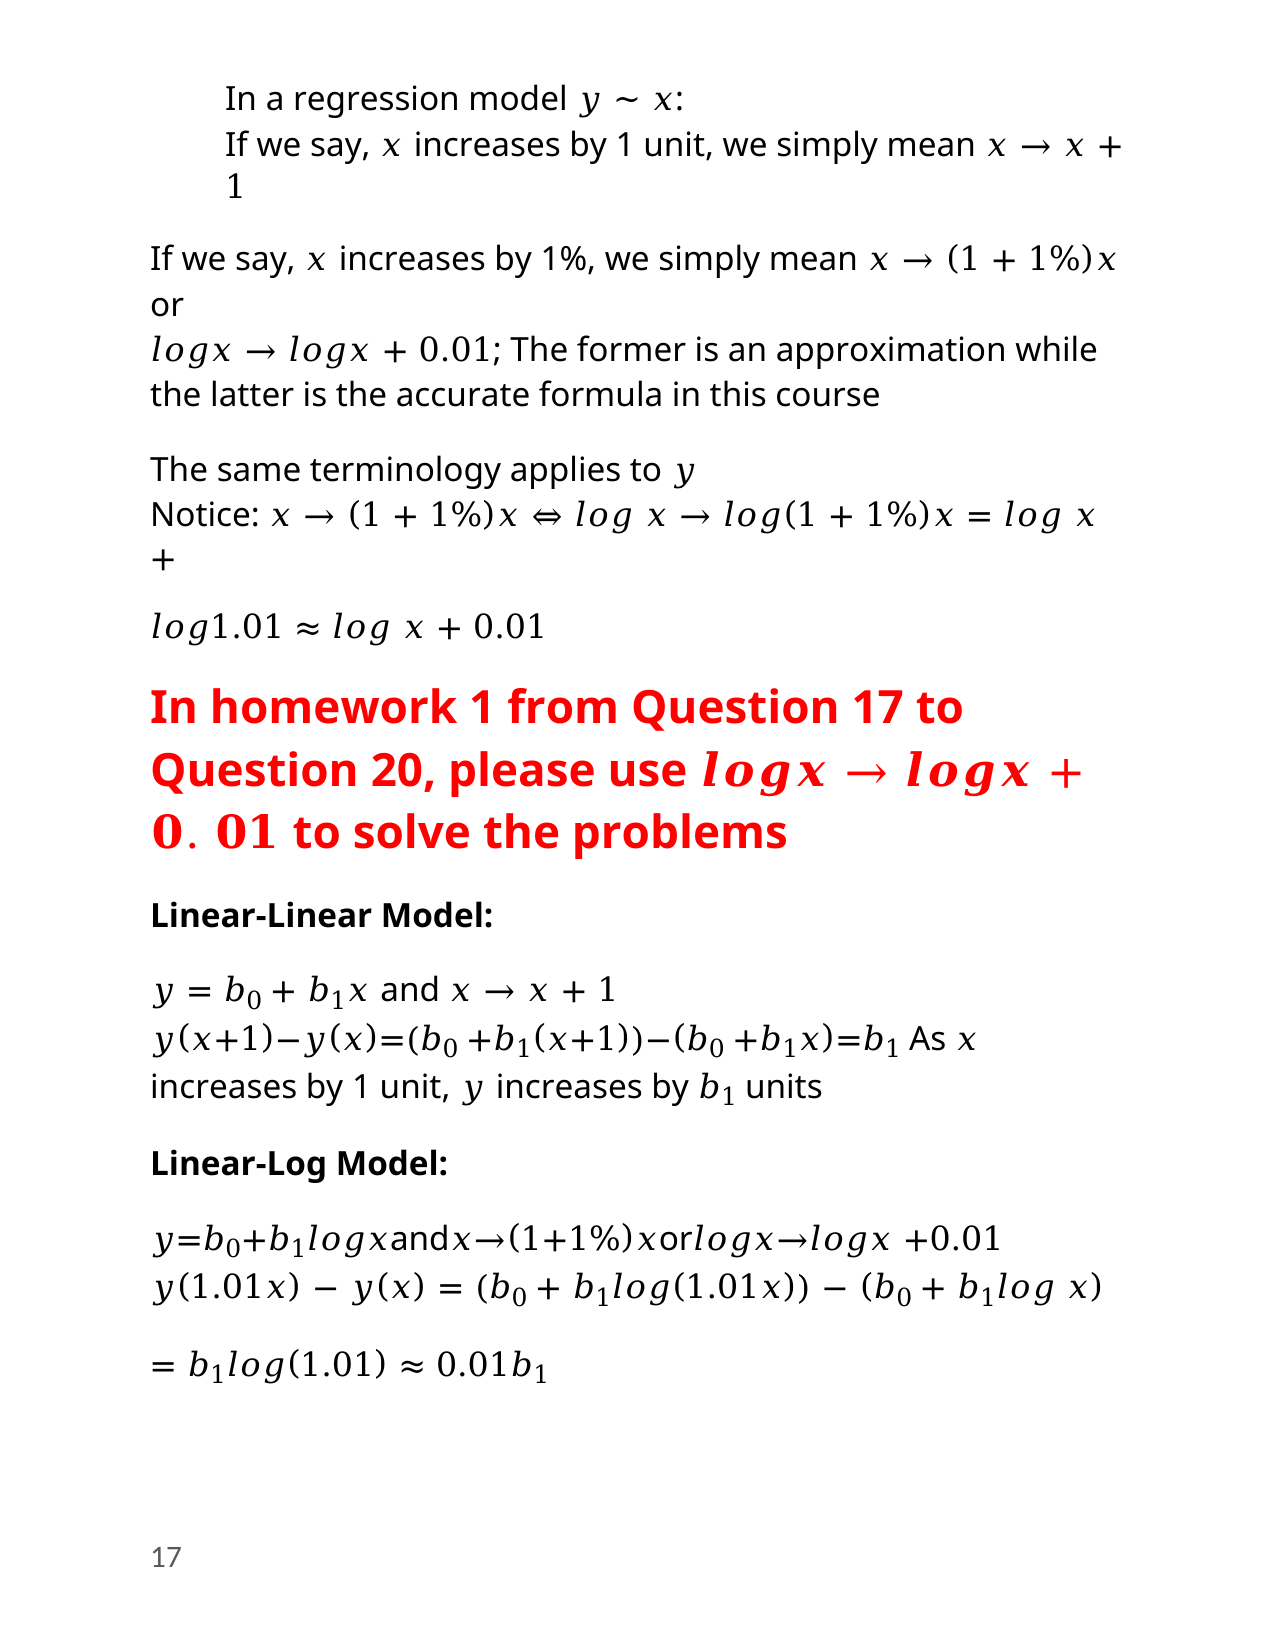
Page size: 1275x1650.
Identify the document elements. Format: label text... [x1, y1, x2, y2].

text = 𝑏1𝑙𝑜𝑔(1.01) ≈ 0.01𝑏1 [150, 1340, 1125, 1389]
text In a regression model 𝑦 ~ 𝑥: If we say, 𝑥 increases by 1 unit, we simply mean 𝑥 → 𝑥 + 1 [225, 75, 1125, 206]
text Linear-Linear Model: [150, 891, 1125, 937]
text Linear-Log Model: [150, 1140, 1125, 1186]
text In homework 1 from Question 17 to Question 20, please use 𝒍𝒐𝒈𝒙 → 𝒍𝒐𝒈𝒙 + 𝟎. 𝟎𝟏 to solve the problems [150, 675, 1125, 862]
text 𝑦=𝑏0+𝑏1𝑙𝑜𝑔𝑥and𝑥→(1+1%)𝑥or𝑙𝑜𝑔𝑥→𝑙𝑜𝑔𝑥 +0.01 𝑦(1.01𝑥) − 𝑦(𝑥) = (𝑏0 + 𝑏1𝑙𝑜𝑔(1.01𝑥)) − (𝑏0 + 𝑏1𝑙𝑜𝑔 𝑥) [150, 1215, 1125, 1311]
text 𝑙𝑜𝑔1.01 ≈ 𝑙𝑜𝑔 𝑥 + 0.01 [150, 606, 1125, 646]
text 𝑦 = 𝑏0 + 𝑏1𝑥 and 𝑥 → 𝑥 + 1 𝑦(𝑥+1)−𝑦(𝑥)=(𝑏0 +𝑏1(𝑥+1))−(𝑏0 +𝑏1𝑥)=𝑏1 As 𝑥 increases by 1 unit, 𝑦 increases by 𝑏1 units [150, 966, 1125, 1111]
text The same terminology applies to 𝑦 Notice: 𝑥 → (1 + 1%)𝑥 ⇔ 𝑙𝑜𝑔 𝑥 → 𝑙𝑜𝑔(1 + 1%)𝑥 = 𝑙𝑜𝑔 𝑥 + [150, 446, 1125, 577]
text If we say, 𝑥 increases by 1%, we simply mean 𝑥 → (1 + 1%)𝑥 or 𝑙𝑜𝑔𝑥 → 𝑙𝑜𝑔𝑥 + 0.01; The former is an approximation while the latter is the accurate formula in this course [150, 235, 1125, 417]
